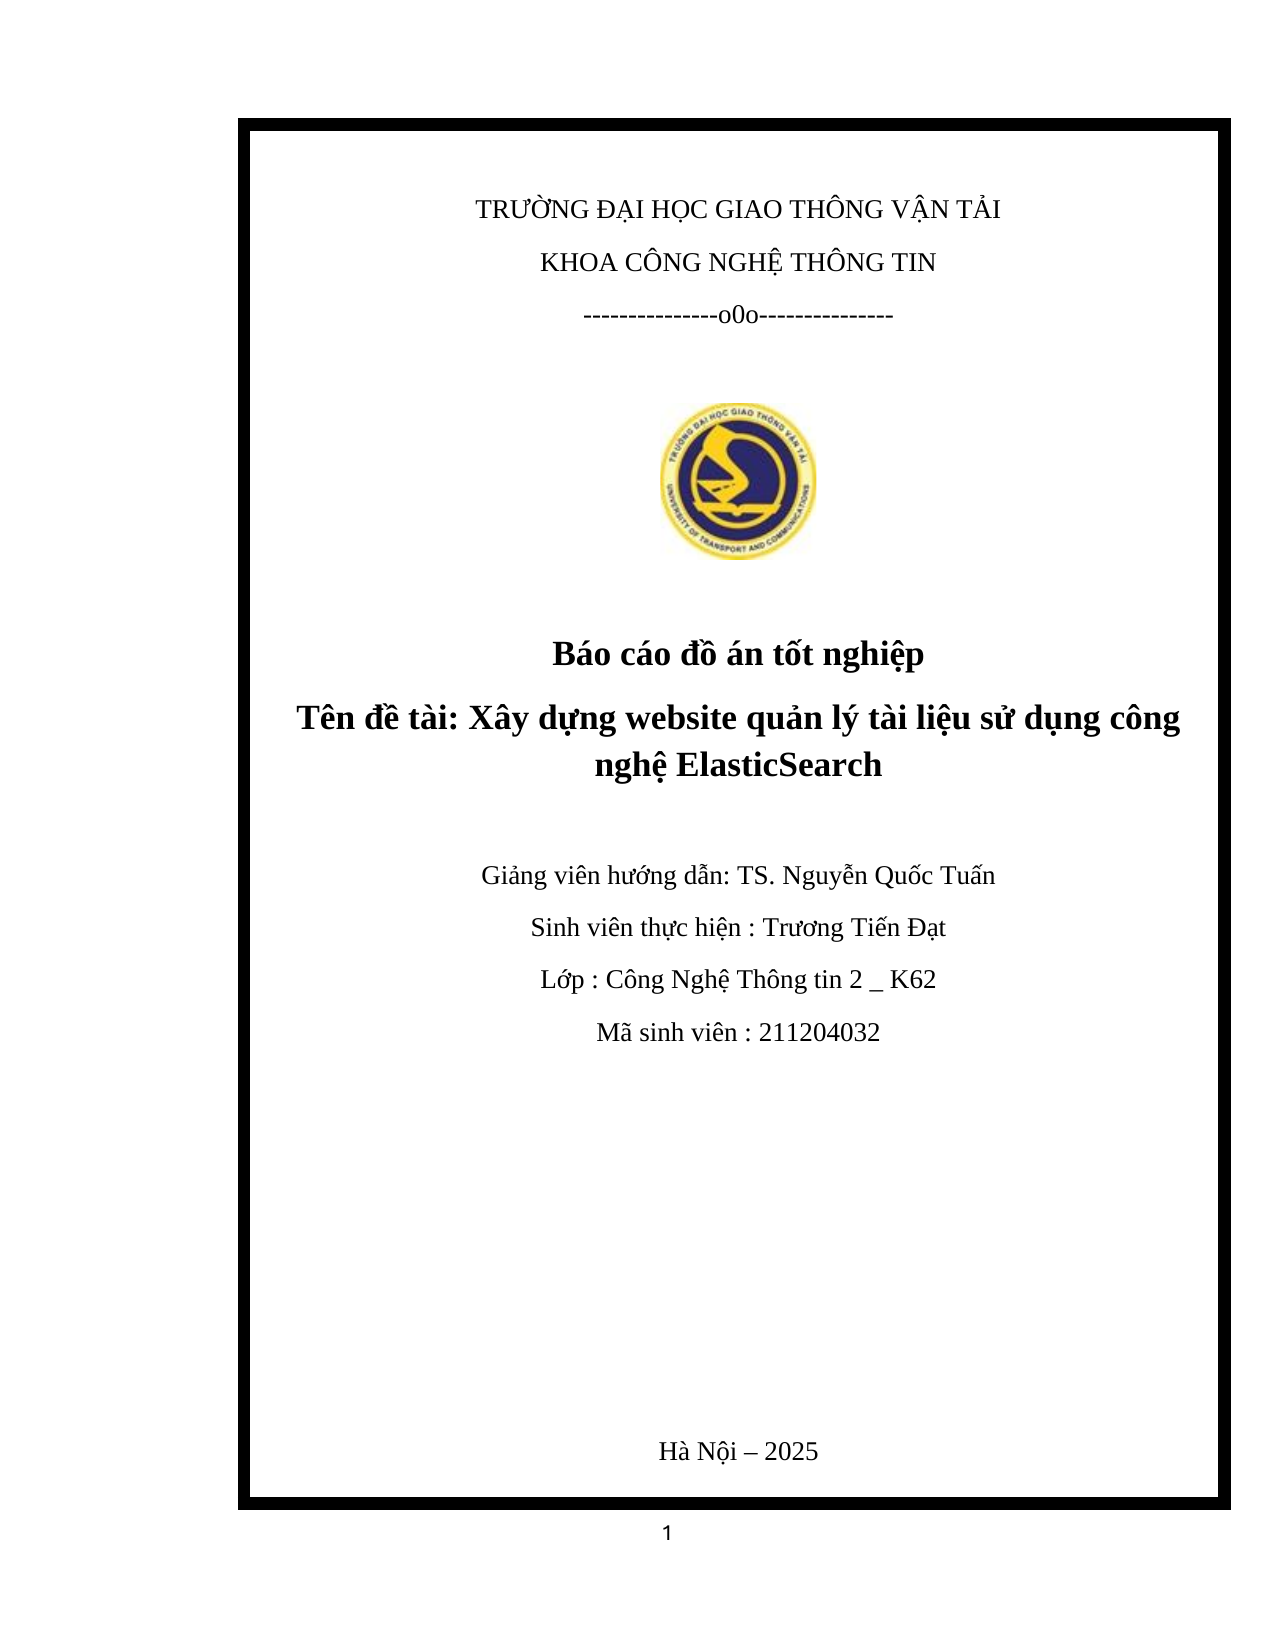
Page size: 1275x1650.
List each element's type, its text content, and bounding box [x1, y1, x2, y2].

table_header TRƯỜNG ĐẠI HỌC GIAO THÔNG VẬN TẢI KHOA CÔNG NGHỆ THÔNG TIN ---------------o0o--------------- Báo cáo đồ án tốt nghiệp Tên đề tài: Xây dựng website quản lý tài liệu sử dụng công nghệ ElasticSearch Giảng viên hướng dẫn: TS. Nguyễn Quốc Tuấn Sinh viên thực hiện : Trương Tiến Đạt Lớp : Công Nghệ Thông tin 2 _ K62 Mã sinh viên : 211204032 Hà Nội – 2025 [250, 131, 1218, 1497]
picture [660, 403, 817, 560]
